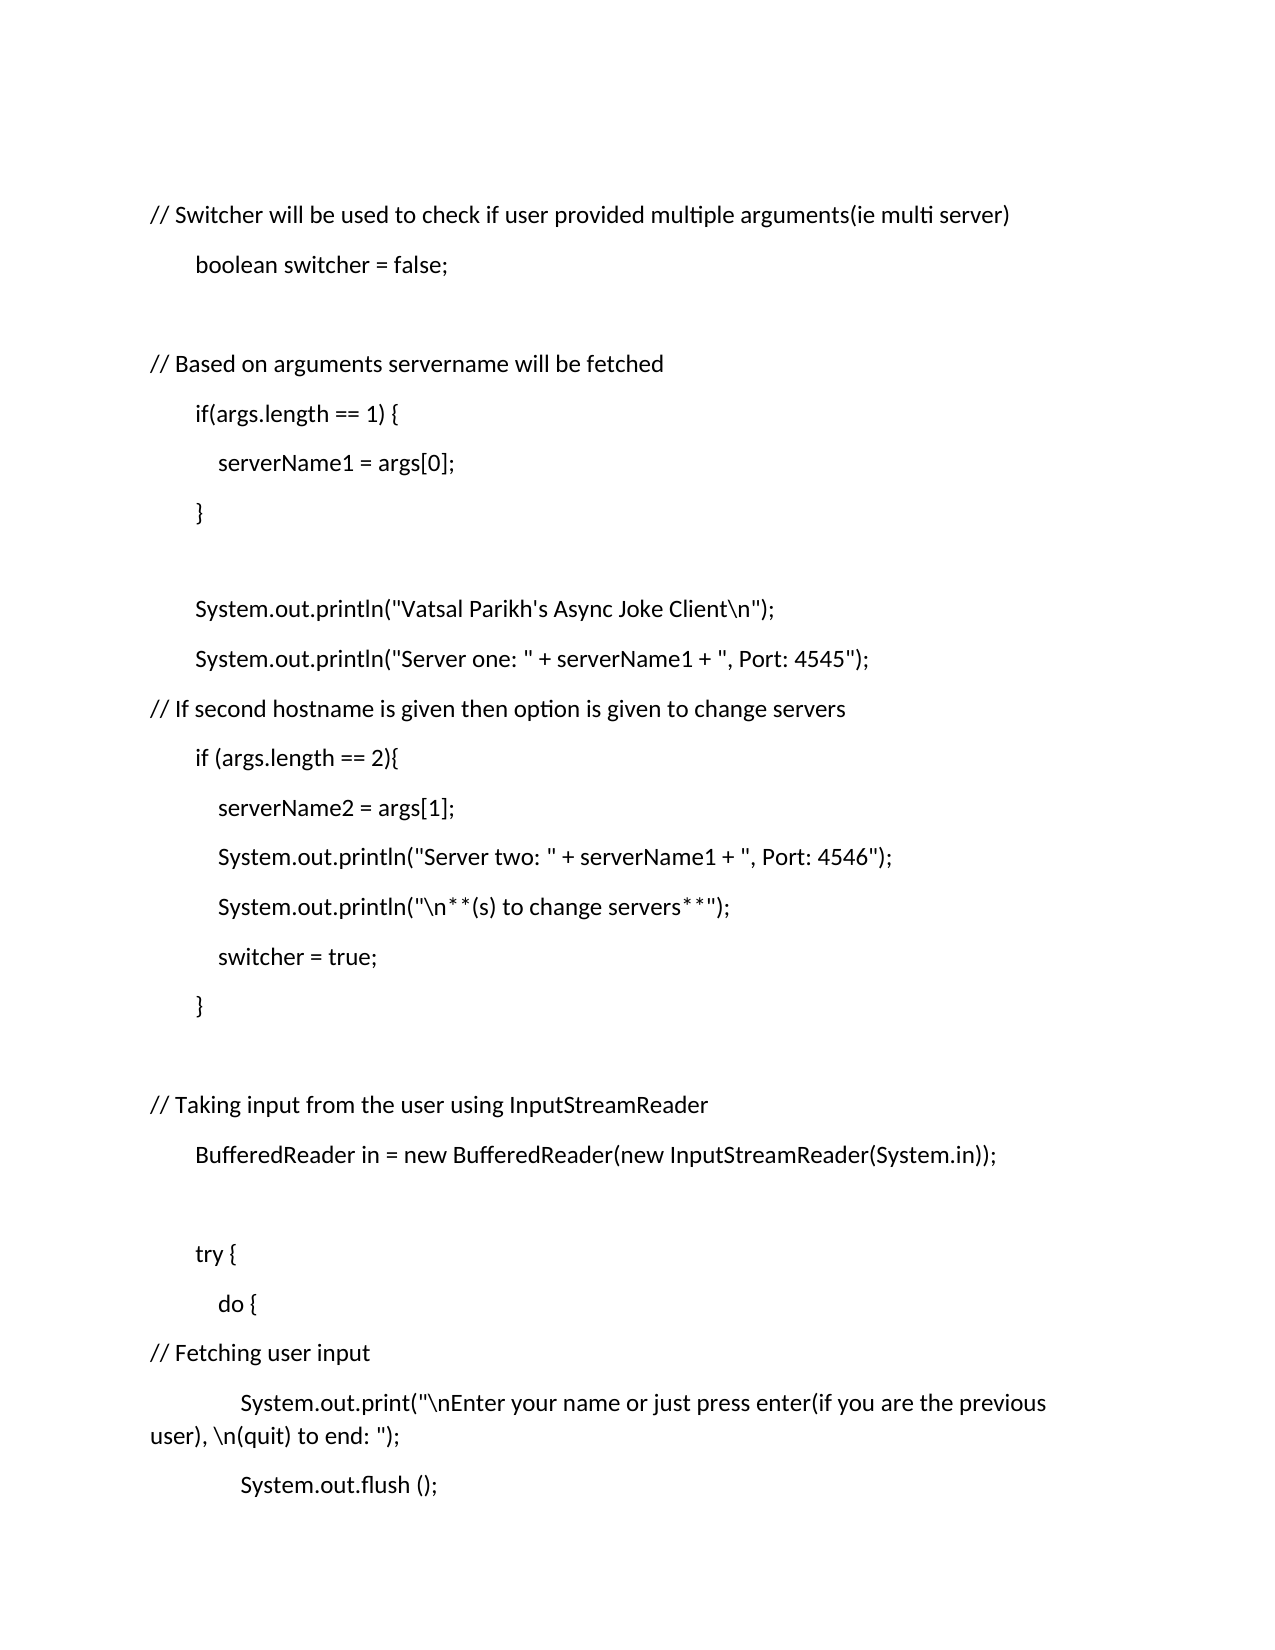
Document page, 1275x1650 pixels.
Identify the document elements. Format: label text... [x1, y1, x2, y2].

text } [150, 990, 1125, 1021]
text System.out.println("Server one: " + serverName1 + ", Port: 4545"); [150, 643, 1125, 674]
text // Taking input from the user using InputStreamReader [150, 1089, 1125, 1120]
text if(args.length == 1) { [150, 398, 1125, 428]
text do { [150, 1288, 1125, 1318]
text serverName2 = args[1]; [150, 792, 1125, 822]
text BufferedReader in = new BufferedReader(new InputStreamReader(System.in)); [150, 1139, 1125, 1169]
text System.out.flush (); [150, 1469, 1125, 1500]
text System.out.println("\n**(s) to change servers**"); [150, 891, 1125, 922]
text // Based on arguments servername will be fetched [150, 348, 1125, 379]
text } [150, 497, 1125, 528]
text // Switcher will be used to check if user provided multiple arguments(ie multi server) [150, 199, 1125, 230]
text // Fetching user input [150, 1337, 1125, 1368]
text // If second hostname is given then option is given to change servers [150, 693, 1125, 723]
text switcher = true; [150, 941, 1125, 971]
text System.out.print("\nEnter your name or just press enter(if you are the previous user), \n(quit) to end: "); [150, 1387, 1125, 1450]
text try { [150, 1238, 1125, 1269]
text boolean switcher = false; [150, 249, 1125, 280]
text System.out.println("Server two: " + serverName1 + ", Port: 4546"); [150, 841, 1125, 872]
text System.out.println("Vatsal Parikh's Async Joke Client\n"); [150, 593, 1125, 624]
text serverName1 = args[0]; [150, 447, 1125, 478]
text if (args.length == 2){ [150, 742, 1125, 773]
